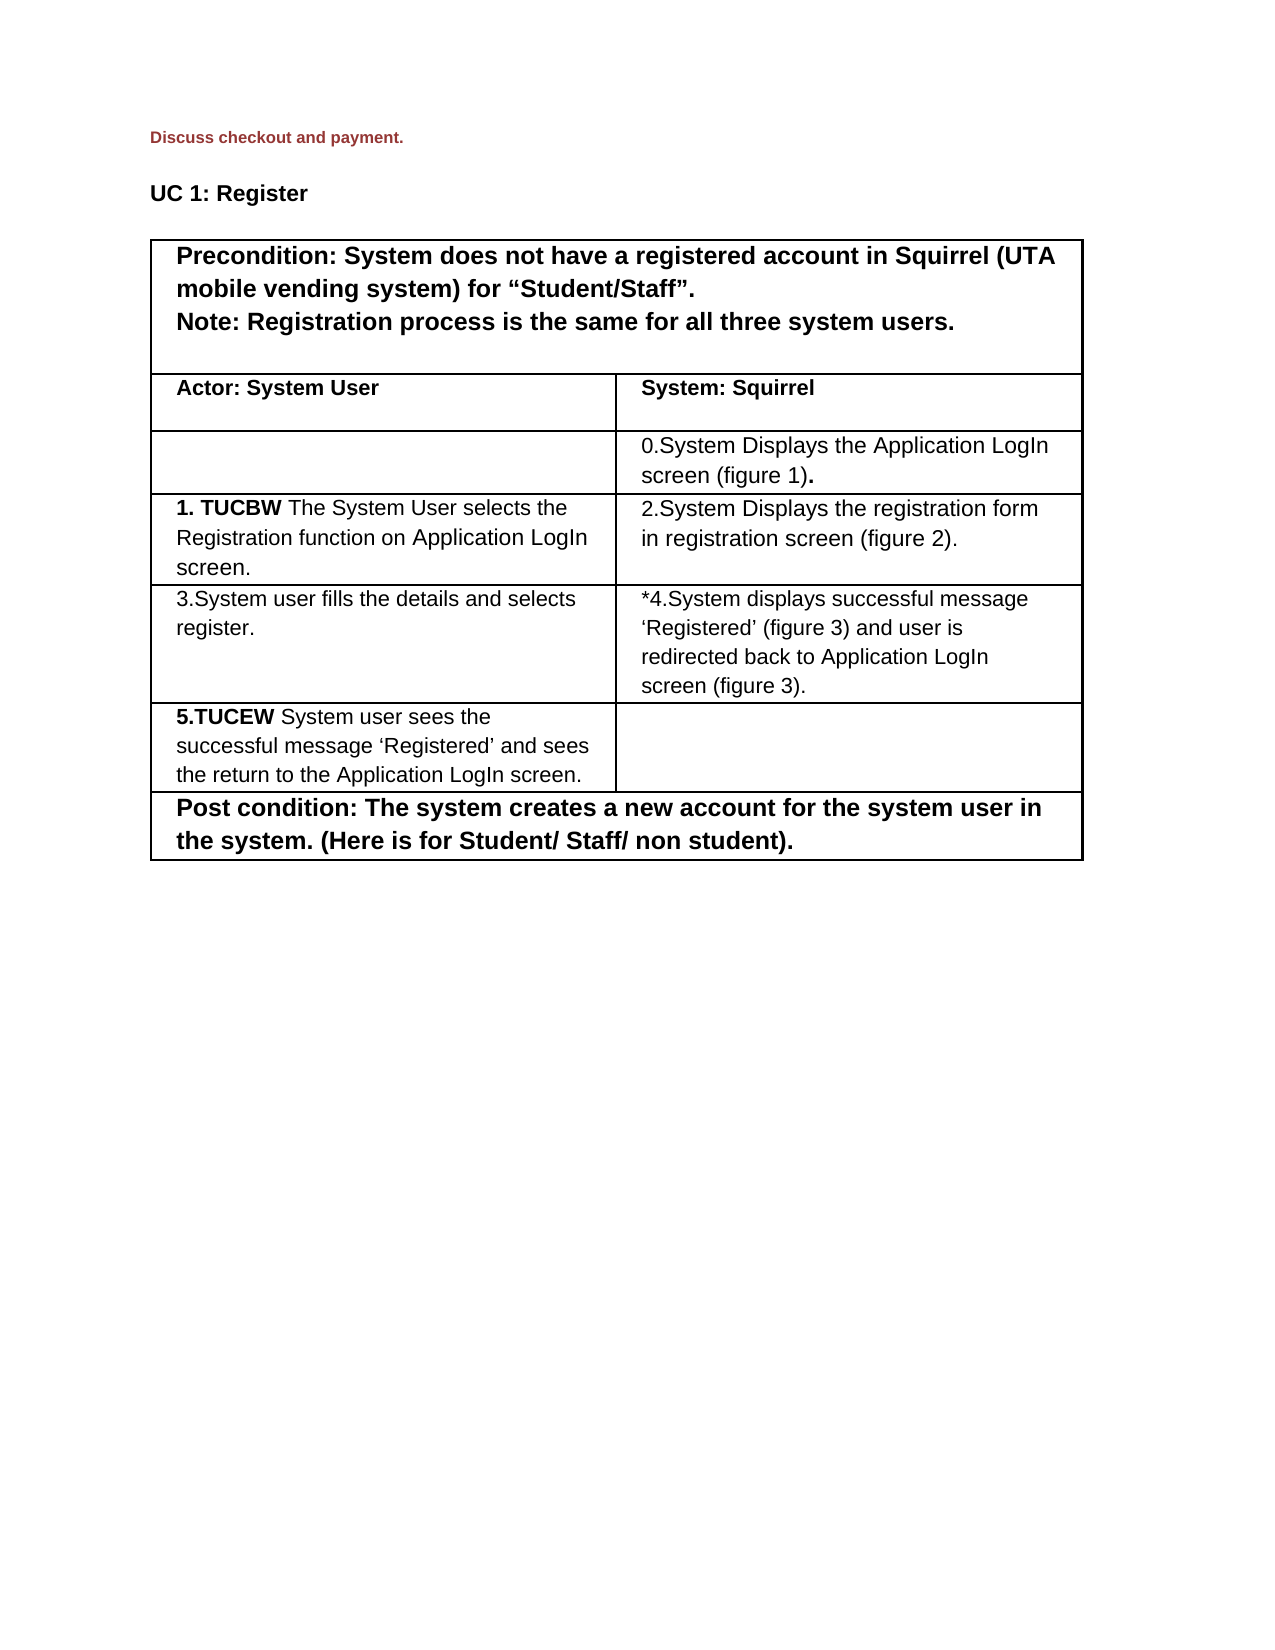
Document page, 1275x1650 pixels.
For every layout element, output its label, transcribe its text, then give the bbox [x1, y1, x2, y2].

text Discuss checkout and payment. [150, 128, 1125, 147]
table_cell Actor: System User [152, 375, 615, 430]
table_cell 0.System Displays the Application LogIn screen (figure 1). [617, 432, 1081, 492]
table_cell 2.System Displays the registration form in registration screen (figure 2). [617, 495, 1081, 584]
table_cell System: Squirrel [617, 375, 1081, 430]
text UC 1: Register [150, 180, 1125, 206]
table_header Precondition: System does not have a registered account in Squirrel (UTA mobile vending system) for “Student/Staff”. Note: Registration process is the same for all three system users. [152, 241, 1081, 373]
table_cell 1. TUCBW The System User selects the Registration function on Application LogIn screen. [152, 495, 615, 584]
table_cell [152, 432, 615, 492]
table_cell Post condition: The system creates a new account for the system user in the system. (Here is for Student/ Staff/ non student). [152, 793, 1081, 859]
table_cell *4.System displays successful message ‘Registered’ (figure 3) and user is redirected back to Application LogIn screen (figure 3). [617, 586, 1081, 702]
table_cell [617, 704, 1081, 791]
table_cell 5.TUCEW System user sees the successful message ‘Registered’ and sees the return to the Application LogIn screen. [152, 704, 615, 791]
table_cell 3.System user fills the details and selects register. [152, 586, 615, 702]
